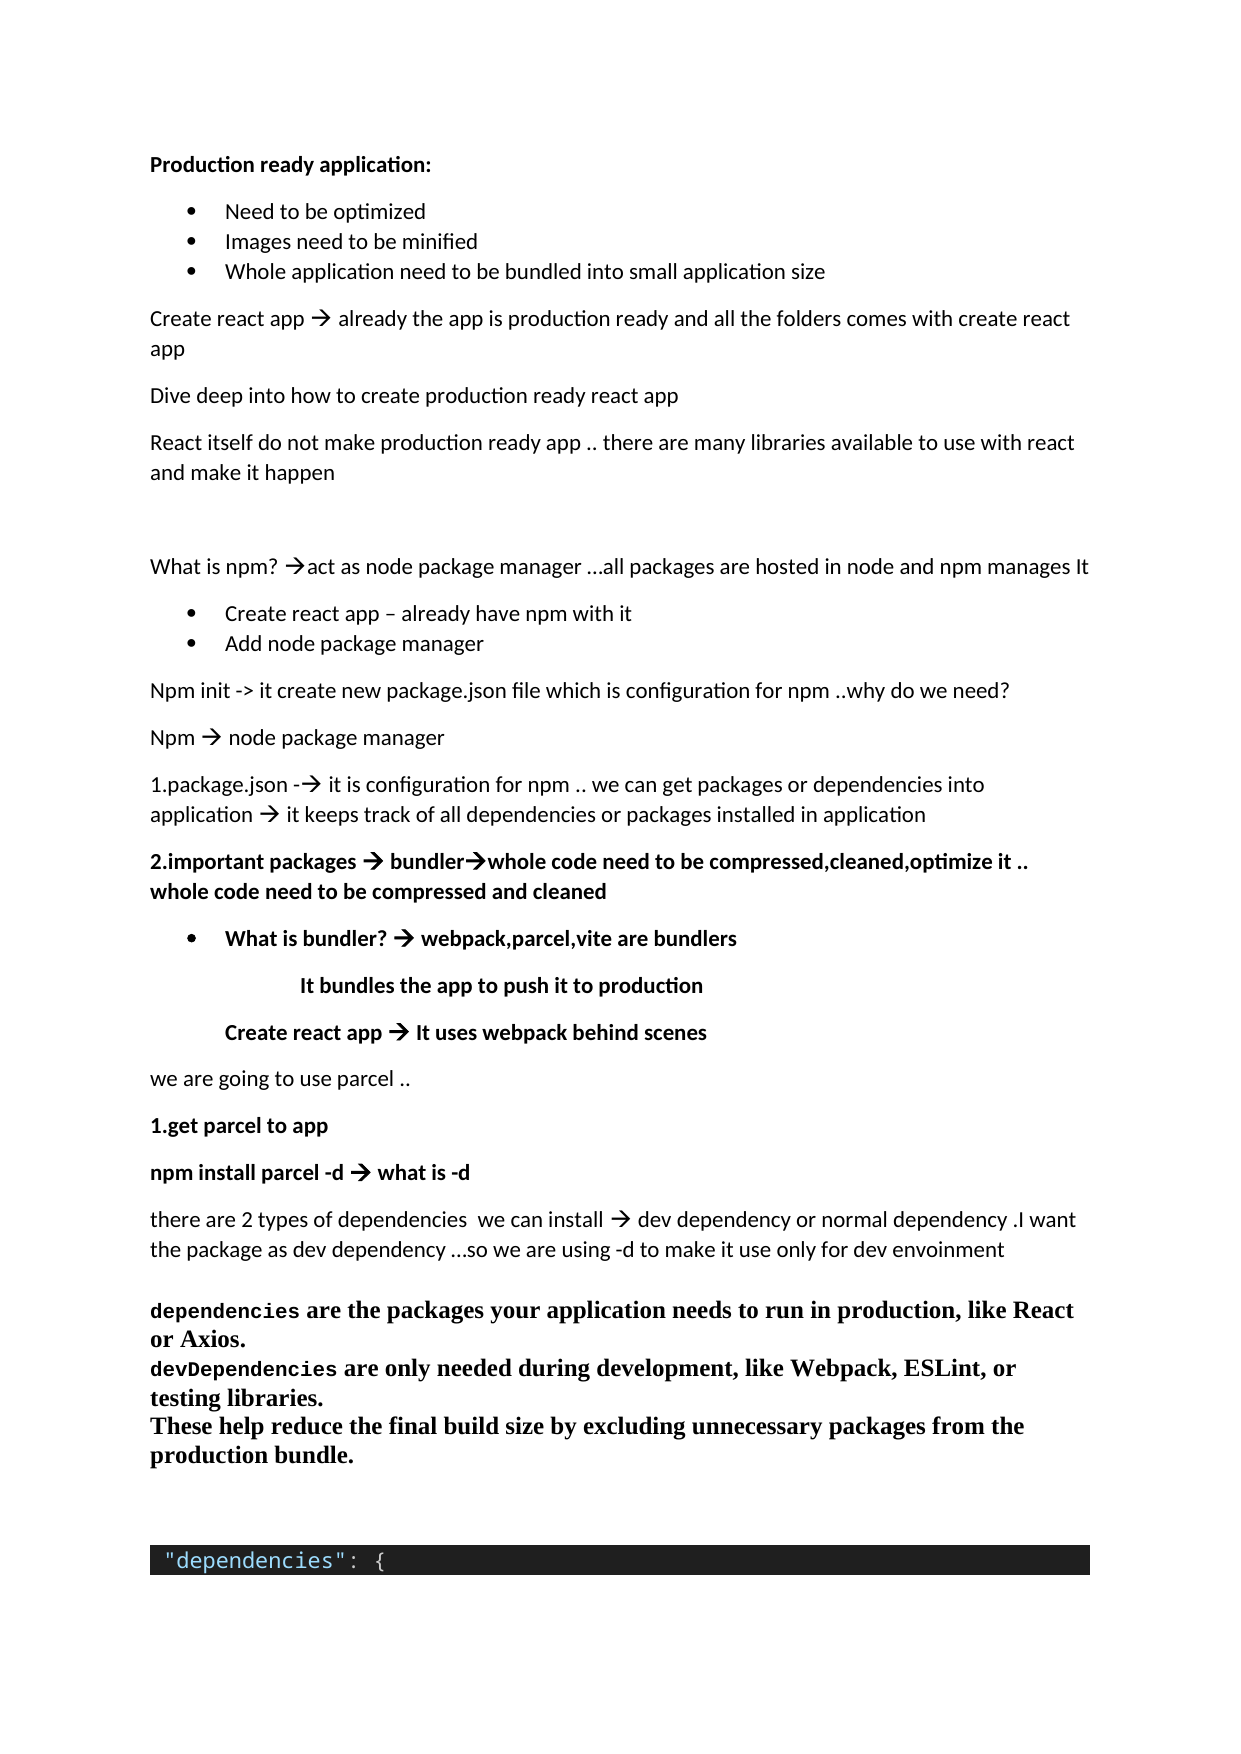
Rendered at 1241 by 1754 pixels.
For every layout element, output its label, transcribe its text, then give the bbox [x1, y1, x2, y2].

list What is bundler? webpack,parcel,vite are bundlers [187, 924, 1090, 952]
text dependencies are the packages your application needs to run in production, like React or Axios. devDependencies are only needed during development, like Webpack, ESLint, or testing libraries. These help reduce the final build size by excluding unnecessary packages from the production bundle. [150, 1295, 1090, 1469]
list Need to be optimized [187, 197, 1090, 225]
text Npm node package manager [150, 723, 1090, 751]
text Dive deep into how to create production ready react app [150, 381, 1090, 409]
text "dependencies": { [150, 1545, 1090, 1575]
text What is npm? act as node package manager …all packages are hosted in node and npm manages It [150, 552, 1090, 580]
list Whole application need to be bundled into small application size [187, 257, 1090, 285]
text Production ready application: [150, 150, 1090, 178]
list Create react app – already have npm with it [187, 599, 1090, 627]
text 1.package.json - it is configuration for npm .. we can get packages or dependencies into application it keeps track of all dependencies or packages installed in application [150, 770, 1090, 828]
text 1.get parcel to app [150, 1111, 1090, 1139]
text Create react app already the app is production ready and all the folders comes with create react app [150, 304, 1090, 362]
text there are 2 types of dependencies we can install dev dependency or normal dependency .I want the package as dev dependency …so we are using -d to make it use only for dev envoinment [150, 1205, 1090, 1263]
text 2.important packages bundlerwhole code need to be compressed,cleaned,optimize it .. whole code need to be compressed and cleaned [150, 847, 1090, 905]
text It bundles the app to push it to production [225, 971, 1090, 999]
text React itself do not make production ready app .. there are many libraries available to use with react and make it happen [150, 428, 1090, 486]
text we are going to use parcel .. [150, 1064, 1090, 1093]
text npm install parcel -d what is -d [150, 1158, 1090, 1186]
list Add node package manager [187, 629, 1090, 657]
list Images need to be minified [187, 227, 1090, 255]
text Create react app It uses webpack behind scenes [150, 1018, 1090, 1046]
text Npm init -> it create new package.json file which is configuration for npm ..why do we need? [150, 676, 1090, 704]
